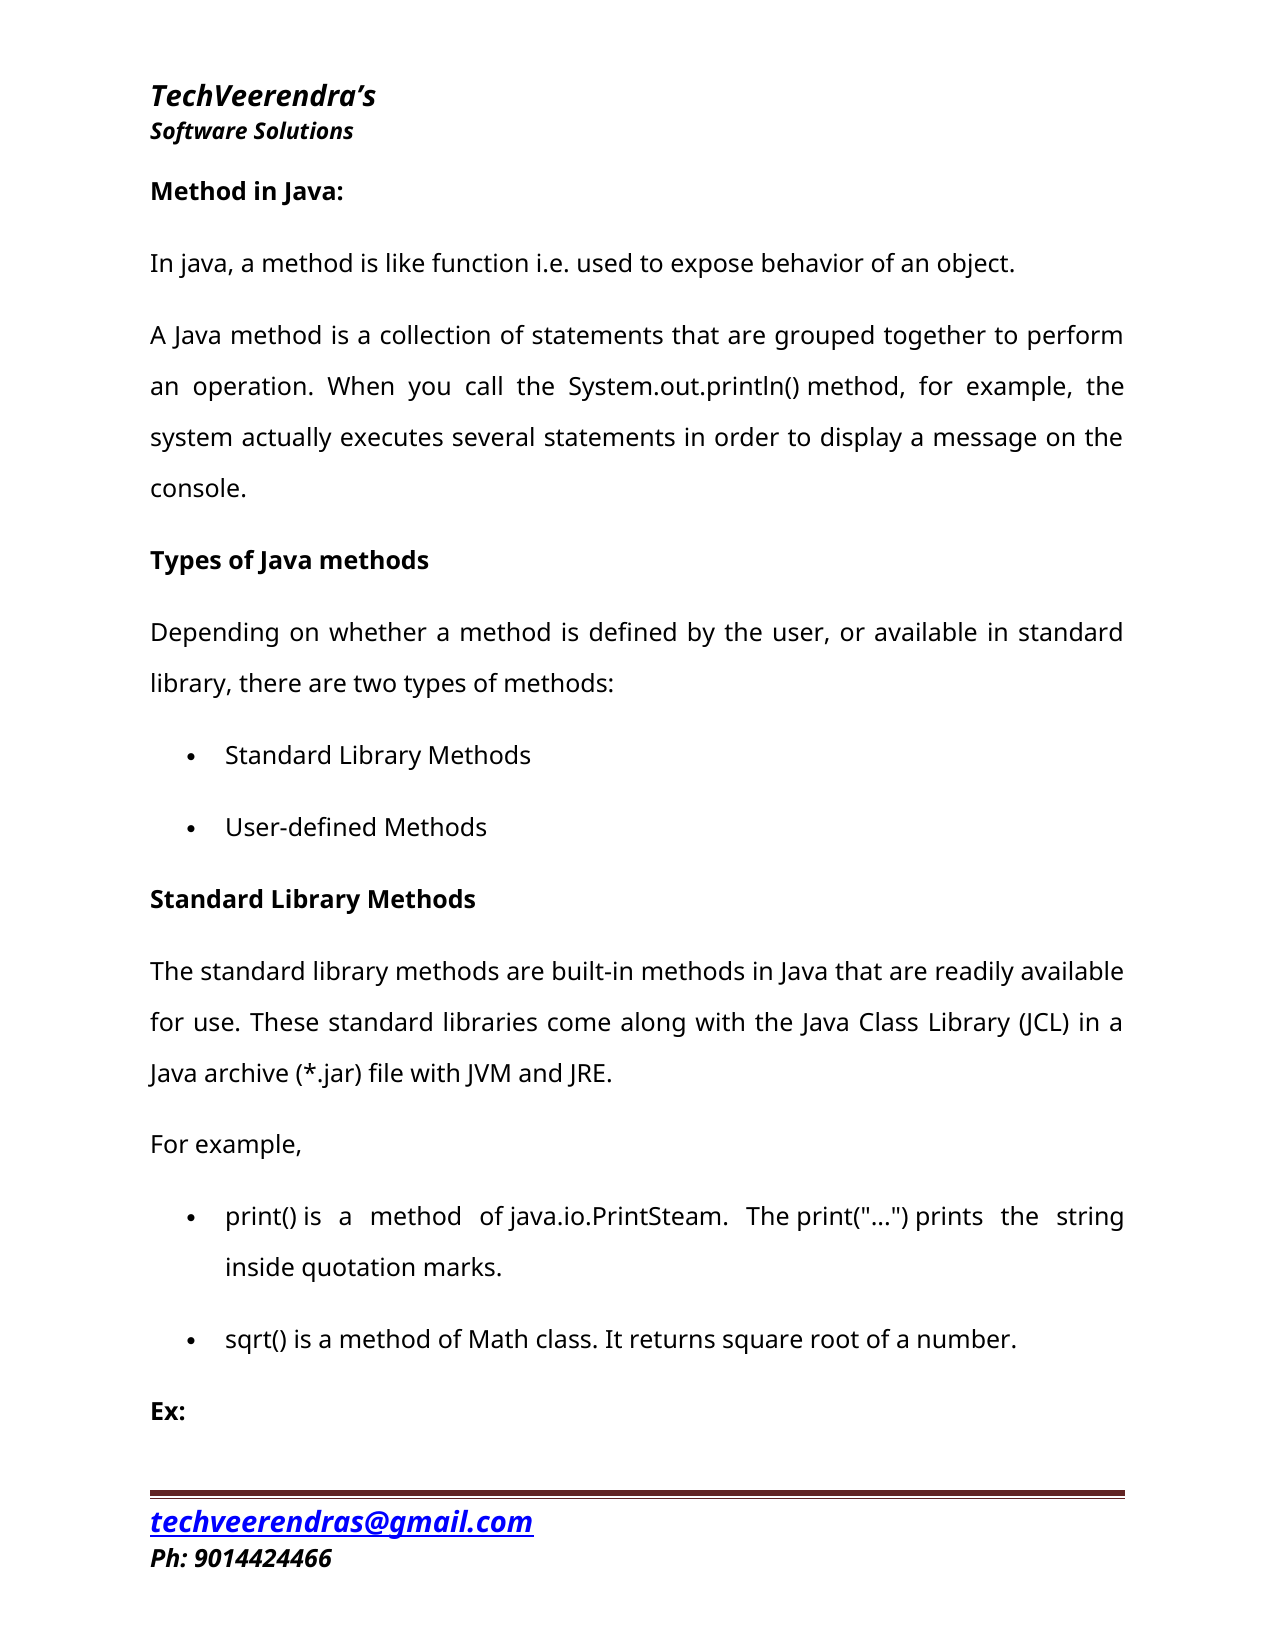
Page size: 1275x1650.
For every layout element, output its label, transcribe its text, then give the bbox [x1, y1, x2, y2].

text The standard library methods are built-in methods in Java that are readily available for use. These standard libraries come along with the Java Class Library (JCL) in a Java archive (*.jar) file with JVM and JRE. [150, 953, 1125, 1089]
text A Java method is a collection of statements that are grouped together to perform an operation. When you call the System.out.println() method, for example, the system actually executes several statements in order to display a message on the console. [150, 318, 1125, 505]
list Standard Library Methods [187, 737, 1125, 772]
text Method in Java: [150, 174, 1125, 208]
list print() is a method of java.io.PrintSteam. The print("...") prints the string inside quotation marks. [187, 1199, 1125, 1284]
text For example, [150, 1127, 1125, 1161]
text Standard Library Methods [150, 881, 1125, 915]
list sqrt() is a method of Math class. It returns square root of a number. [187, 1322, 1125, 1356]
text Ex: [150, 1394, 1125, 1428]
text Types of Java methods [150, 543, 1125, 577]
text Depending on whether a method is defined by the user, or available in standard library, there are two types of methods: [150, 614, 1125, 700]
list User-defined Methods [187, 809, 1125, 843]
text In java, a method is like function i.e. used to expose behavior of an object. [150, 246, 1125, 280]
